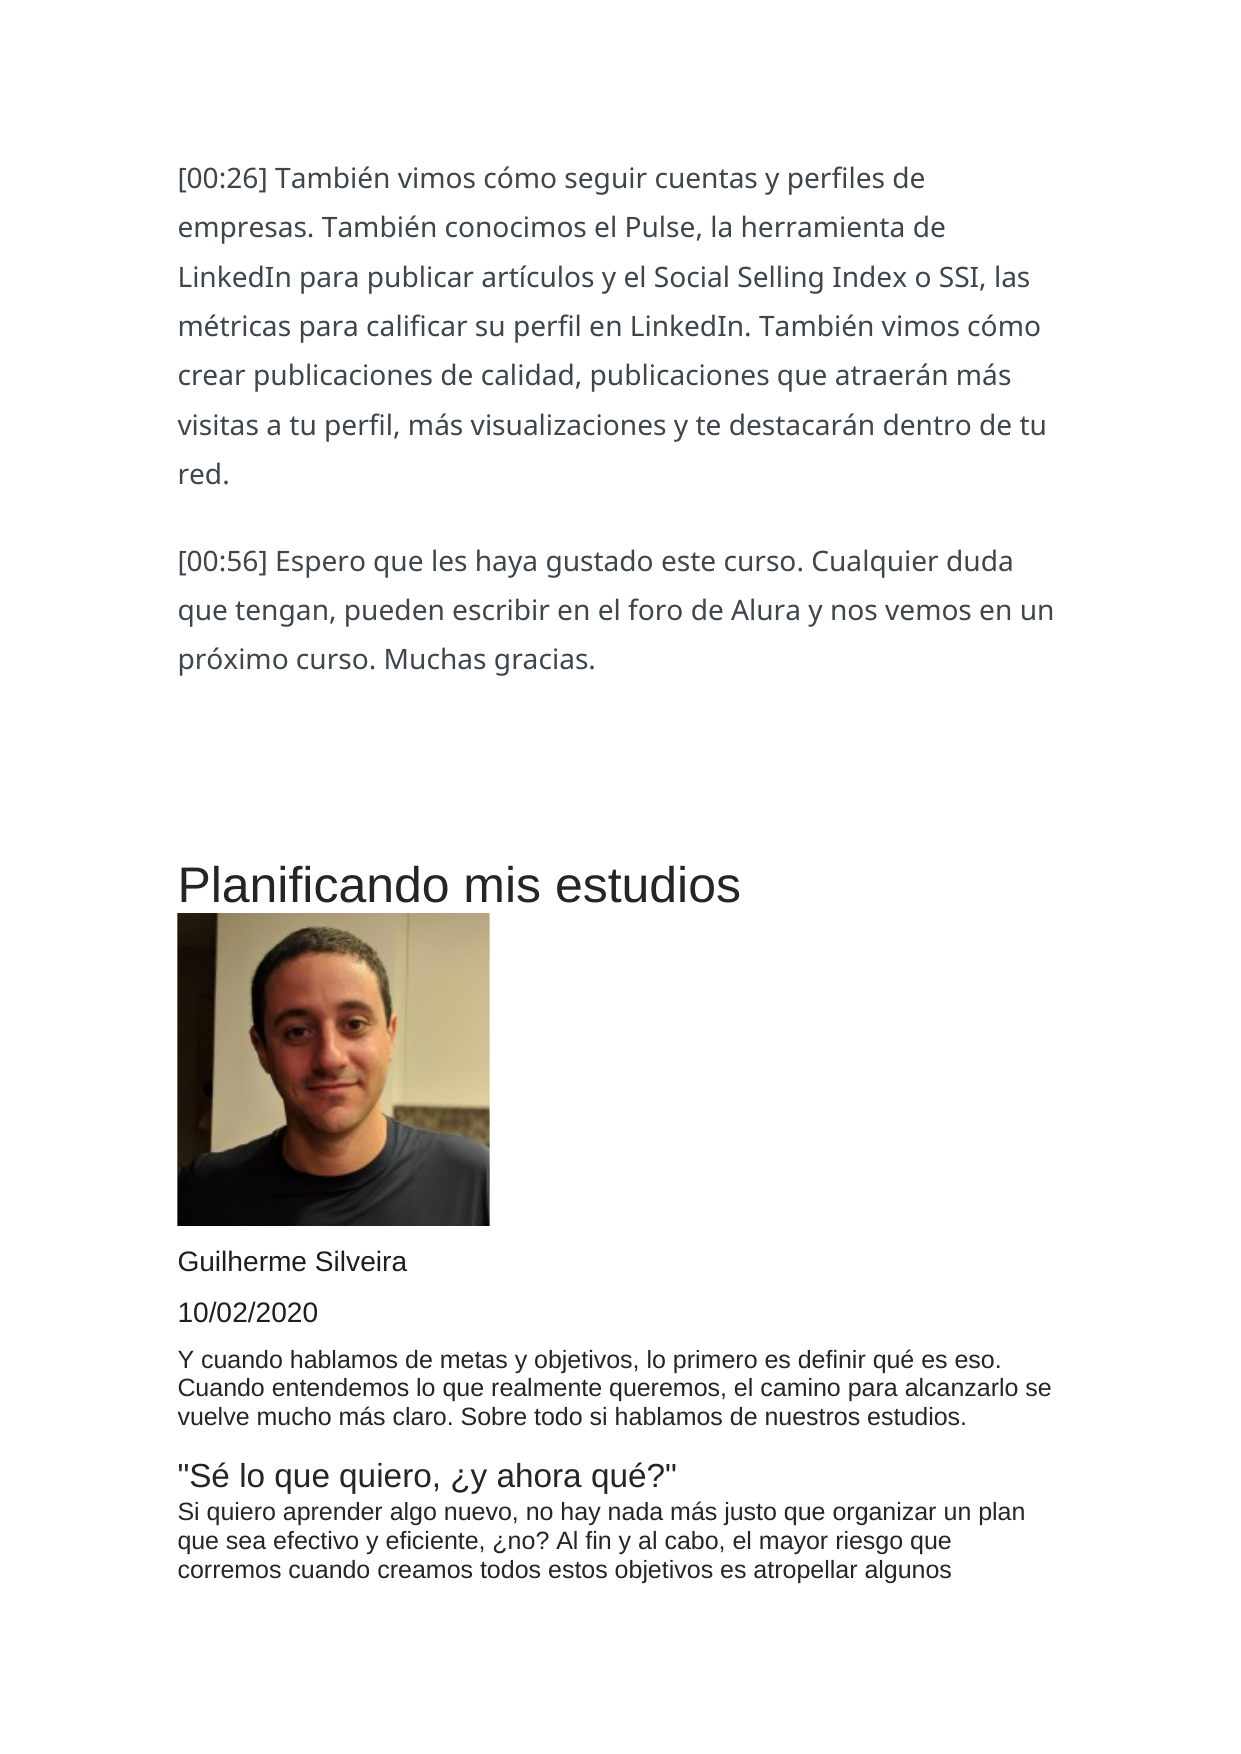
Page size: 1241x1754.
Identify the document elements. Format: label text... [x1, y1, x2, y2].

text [177, 1497, 1063, 1584]
subtitle Planificando mis estudios [177, 856, 1063, 913]
text Y cuando hablamos de metas y objetivos, lo primero es definir qué es eso. Cuando entendemos lo que realmente queremos, el camino para alcanzarlo se vuelve mucho más claro. Sobre todo si hablamos de nuestros estudios. [177, 1345, 1063, 1431]
subtitle "Sé lo que quiero, ¿y ahora qué?" [177, 1456, 1063, 1494]
text [00:56] Espero que les haya gustado este curso. Cualquier duda que tengan, pueden escribir en el foro de Alura y nos vemos en un próximo curso. Muchas gracias. [177, 530, 1063, 678]
text [00:26] También vimos cómo seguir cuentas y perfiles de empresas. También conocimos el Pulse, la herramienta de LinkedIn para publicar artículos y el Social Selling Index o SSI, las métricas para calificar su perfil en LinkedIn. También vimos cómo crear publicaciones de calidad, publicaciones que atraerán más visitas a tu perfil, más visualizaciones y te destacarán dentro de tu red. [177, 148, 1063, 492]
text 10/02/2020 [177, 1294, 1063, 1328]
picture [177, 913, 490, 1226]
text Guilherme Silveira [177, 1243, 1063, 1277]
